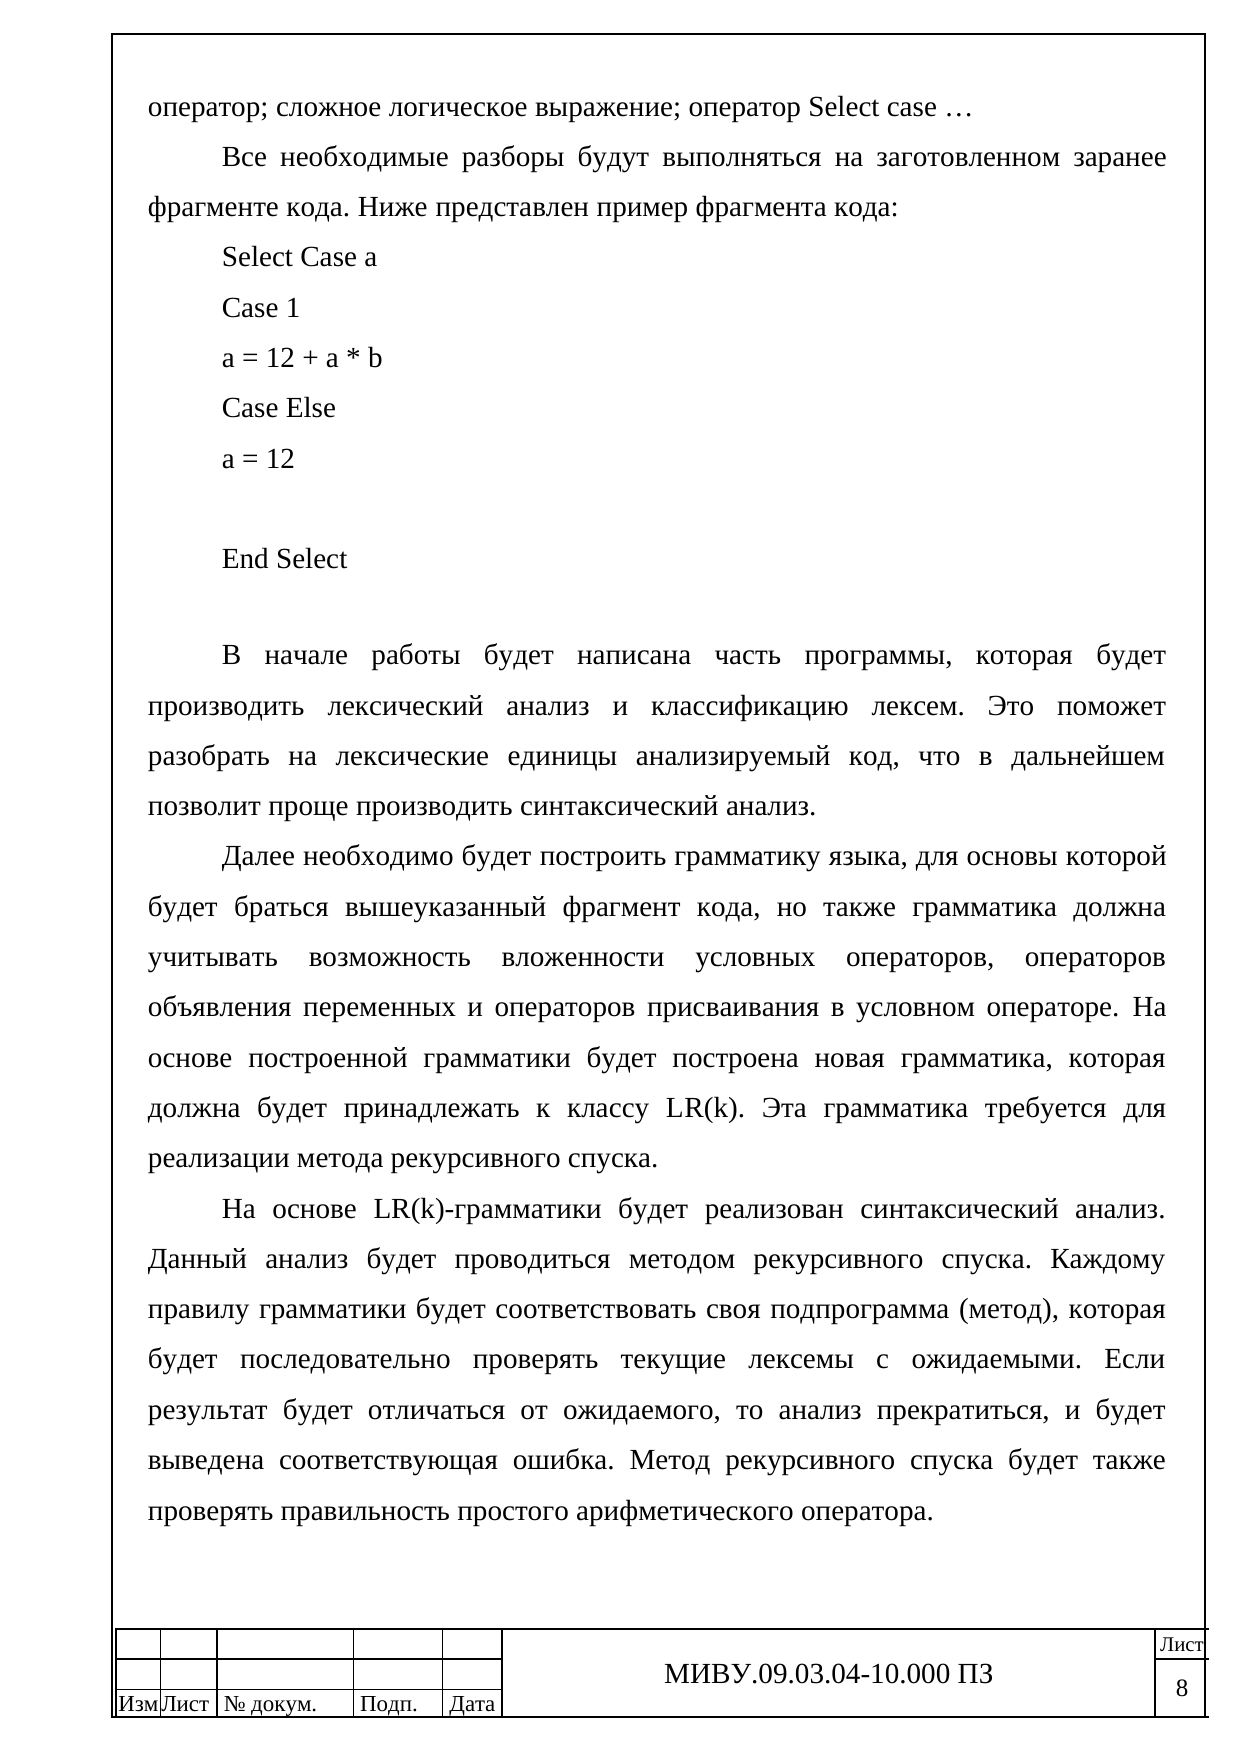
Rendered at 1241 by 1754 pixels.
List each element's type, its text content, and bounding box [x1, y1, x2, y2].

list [148, 89, 1166, 122]
text End Select [148, 541, 1166, 575]
text На основе LR(k)-грамматики будет реализован синтаксический анализ. Данный анализ будет проводиться методом рекурсивного спуска. Каждому правилу грамматики будет соответствовать своя подпрограмма (метод), которая будет последовательно проверять текущие лексемы с ожидаемыми. Если результат будет отличаться от ожидаемого, то анализ прекратиться, и будет выведена соответствующая ошибка. Метод рекурсивного спуска будет также проверять правильность простого арифметического оператора. [148, 1191, 1166, 1526]
text Далее необходимо будет построить грамматику языка, для основы которой будет браться вышеуказанный фрагмент кода, но также грамматика должна учитывать возможность вложенности условных операторов, операторов объявления переменных и операторов присваивания в условном операторе. На основе построенной грамматики будет построена новая грамматика, которая должна будет принадлежать к классу LR(k). Эта грамматика требуется для реализации метода рекурсивного спуска. [148, 838, 1166, 1174]
text a = 12 [148, 441, 1166, 474]
text Case 1 [148, 290, 1166, 323]
text Case Else [148, 391, 1166, 424]
text Все необходимые разборы будут выполняться на заготовленном заранее фрагменте кода. Ниже представлен пример фрагмента кода: [148, 139, 1166, 223]
text Select Case a [148, 239, 1166, 273]
text В начале работы будет написана часть программы, которая будет производить лексический анализ и классификацию лексем. Это поможет разобрать на лексические единицы анализируемый код, что в дальнейшем позволит проще производить синтаксический анализ. [148, 637, 1166, 822]
text a = 12 + a * b [148, 340, 1166, 374]
